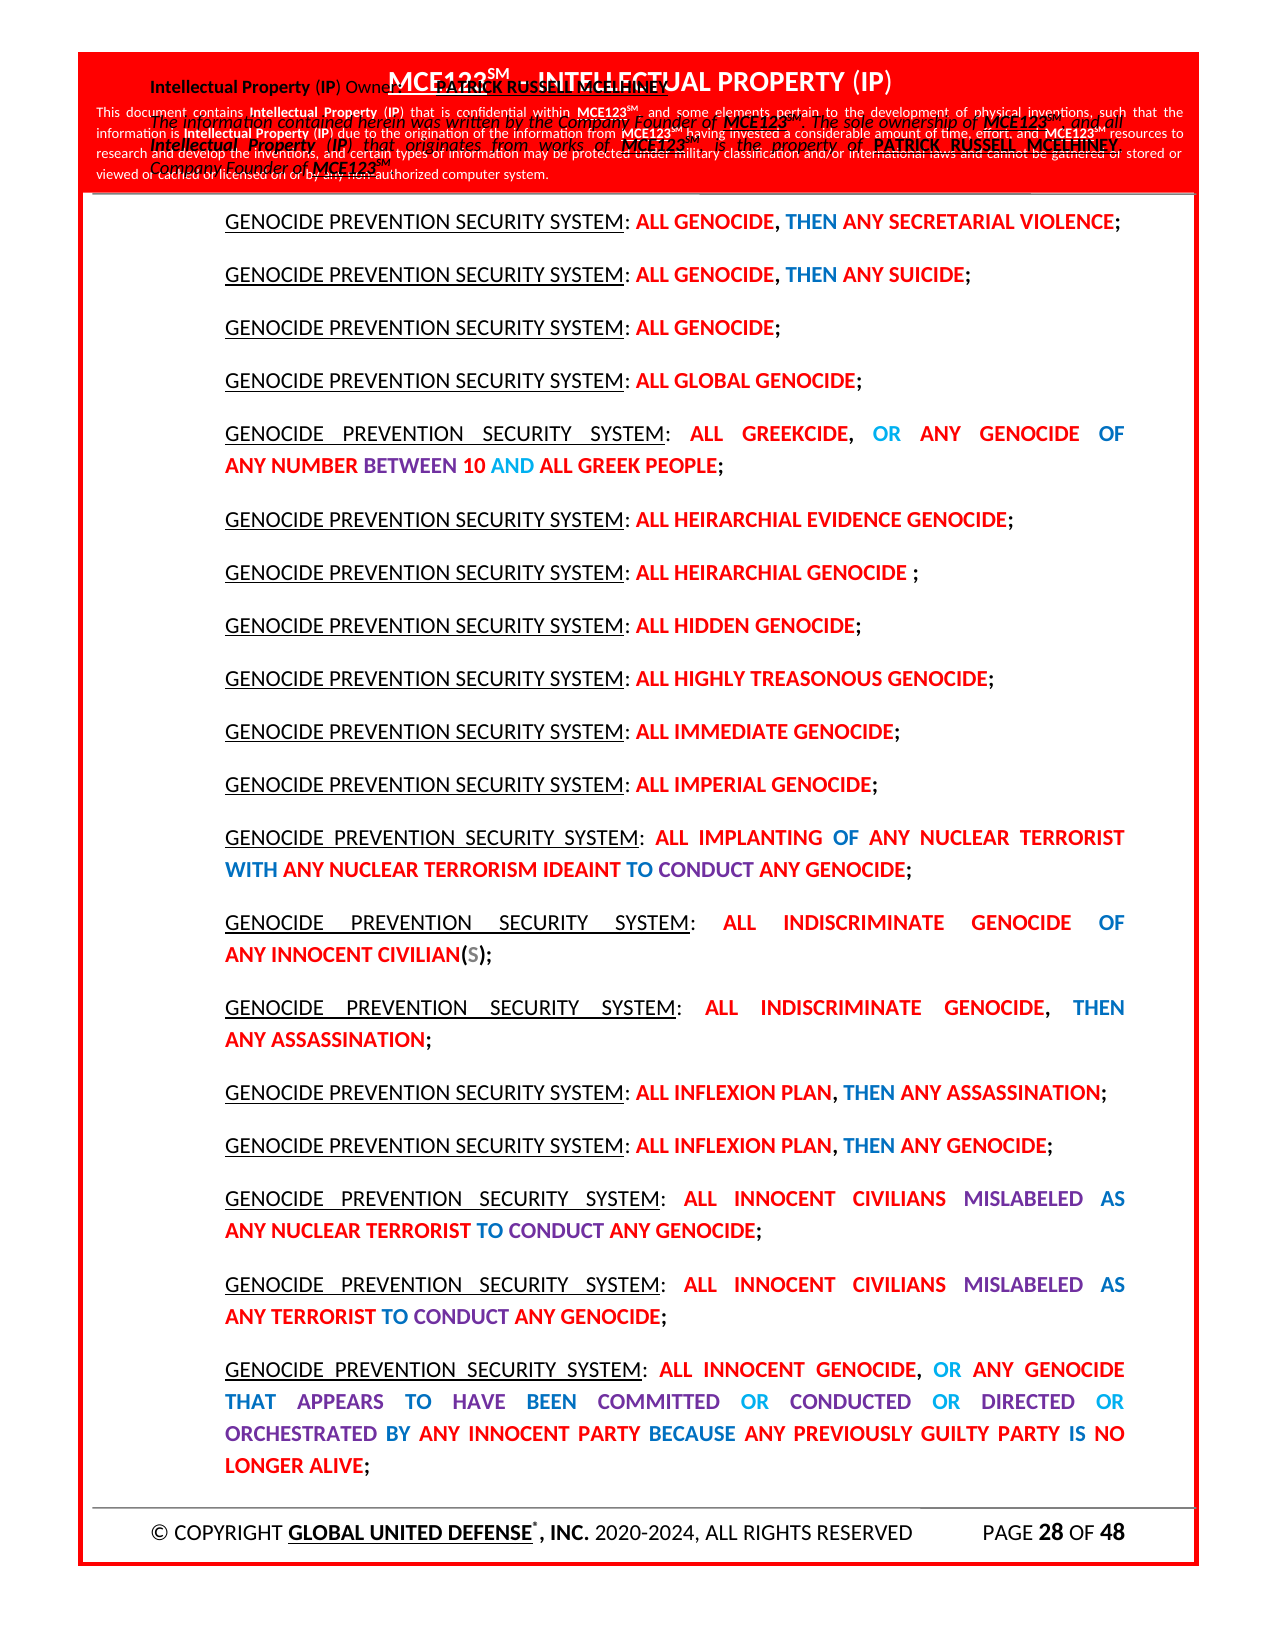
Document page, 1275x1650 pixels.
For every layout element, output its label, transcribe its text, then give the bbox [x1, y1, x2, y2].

text GENOCIDE PREVENTION SECURITY SYSTEM: ALL INDISCRIMINATE GENOCIDE, THEN ANY ASSASSINATION; [225, 993, 1125, 1053]
text GENOCIDE PREVENTION SECURITY SYSTEM: ALL INNOCENT CIVILIANS MISLABELED AS ANY NUCLEAR TERRORIST TO CONDUCT ANY GENOCIDE; [225, 1184, 1125, 1245]
text GENOCIDE PREVENTION SECURITY SYSTEM: ALL GREEKCIDE, OR ANY GENOCIDE OF ANY NUMBER BETWEEN 10 AND ALL GREEK PEOPLE; [225, 419, 1125, 480]
text GENOCIDE PREVENTION SECURITY SYSTEM: ALL IMPLANTING OF ANY NUCLEAR TERRORIST WITH ANY NUCLEAR TERRORISM IDEAINT TO CONDUCT ANY GENOCIDE; [225, 823, 1125, 883]
text GENOCIDE PREVENTION SECURITY SYSTEM: ALL GENOCIDE, THEN ANY SECRETARIAL VIOLENCE; [225, 207, 1125, 235]
text GENOCIDE PREVENTION SECURITY SYSTEM: ALL INDISCRIMINATE GENOCIDE OF ANY INNOCENT CIVILIAN(S); [225, 908, 1125, 968]
text GENOCIDE PREVENTION SECURITY SYSTEM: ALL IMPERIAL GENOCIDE; [225, 770, 1125, 798]
text GENOCIDE PREVENTION SECURITY SYSTEM: ALL GENOCIDE, THEN ANY SUICIDE; [225, 260, 1125, 288]
text GENOCIDE PREVENTION SECURITY SYSTEM: ALL GLOBAL GENOCIDE; [225, 366, 1125, 394]
text GENOCIDE PREVENTION SECURITY SYSTEM: ALL HEIRARCHIAL EVIDENCE GENOCIDE; [225, 505, 1125, 533]
text GENOCIDE PREVENTION SECURITY SYSTEM: ALL GENOCIDE; [225, 313, 1125, 341]
text GENOCIDE PREVENTION SECURITY SYSTEM: ALL IMMEDIATE GENOCIDE; [225, 717, 1125, 745]
text GENOCIDE PREVENTION SECURITY SYSTEM: ALL INFLEXION PLAN, THEN ANY GENOCIDE; [225, 1131, 1125, 1159]
text GENOCIDE PREVENTION SECURITY SYSTEM: ALL INNOCENT GENOCIDE, OR ANY GENOCIDE THAT APPEARS TO HAVE BEEN COMMITTED OR CONDUCTED OR DIRECTED OR ORCHESTRATED BY ANY INNOCENT PARTY BECAUSE ANY PREVIOUSLY GUILTY PARTY IS NO LONGER ALIVE; [225, 1355, 1125, 1479]
text GENOCIDE PREVENTION SECURITY SYSTEM: ALL HEIRARCHIAL GENOCIDE ; [225, 558, 1125, 586]
text GENOCIDE PREVENTION SECURITY SYSTEM: ALL HIDDEN GENOCIDE; [225, 611, 1125, 639]
text GENOCIDE PREVENTION SECURITY SYSTEM: ALL INFLEXION PLAN, THEN ANY ASSASSINATION; [225, 1078, 1125, 1106]
text GENOCIDE PREVENTION SECURITY SYSTEM: ALL HIGHLY TREASONOUS GENOCIDE; [225, 664, 1125, 692]
text GENOCIDE PREVENTION SECURITY SYSTEM: ALL INNOCENT CIVILIANS MISLABELED AS ANY TERRORIST TO CONDUCT ANY GENOCIDE; [225, 1270, 1125, 1330]
